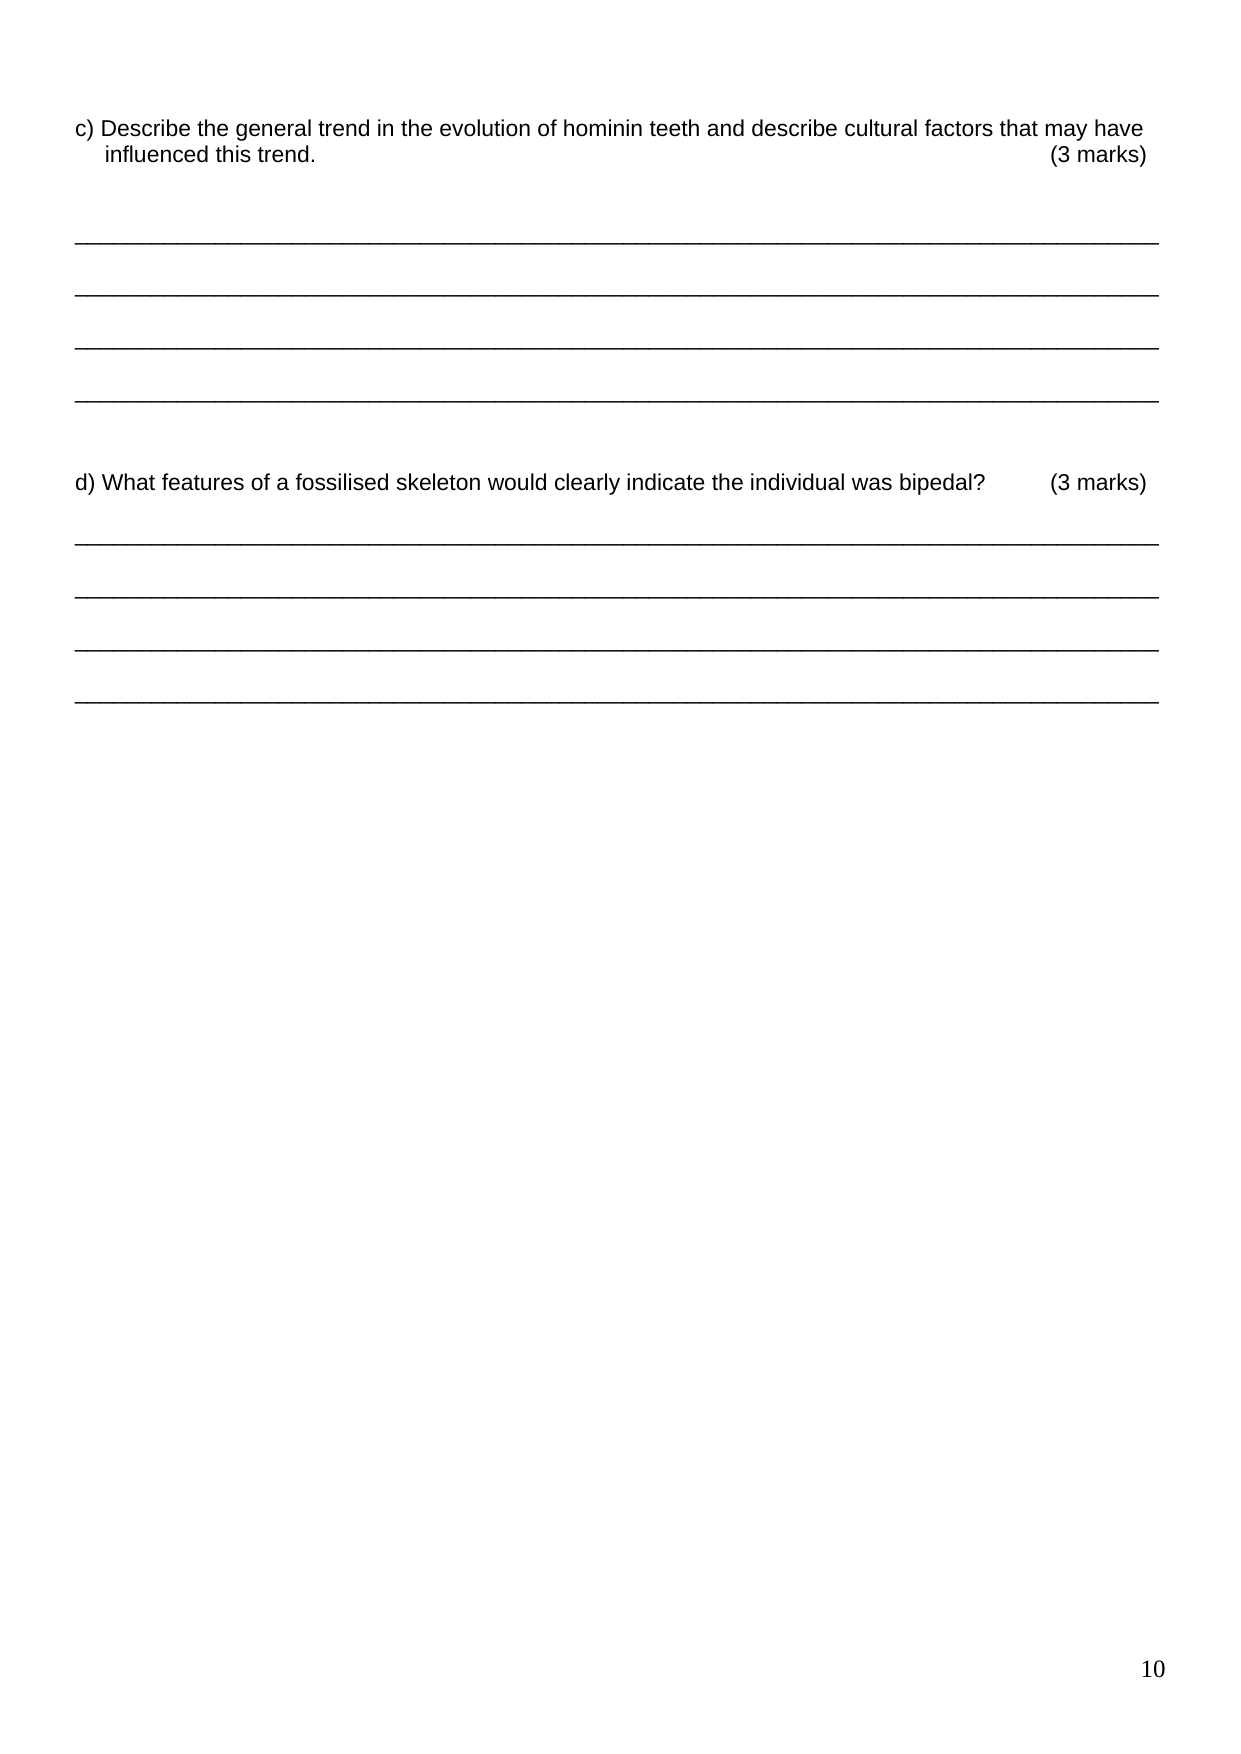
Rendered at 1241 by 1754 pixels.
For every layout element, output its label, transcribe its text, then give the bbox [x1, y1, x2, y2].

text c) Describe the general trend in the evolution of hominin teeth and describe cultural factors that may have influenced this trend. (3 marks) [75, 114, 1165, 167]
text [75, 218, 1165, 403]
text d) What features of a fossilised skeleton would clearly indicate the individual was bipedal? (3 marks) [75, 469, 1165, 495]
